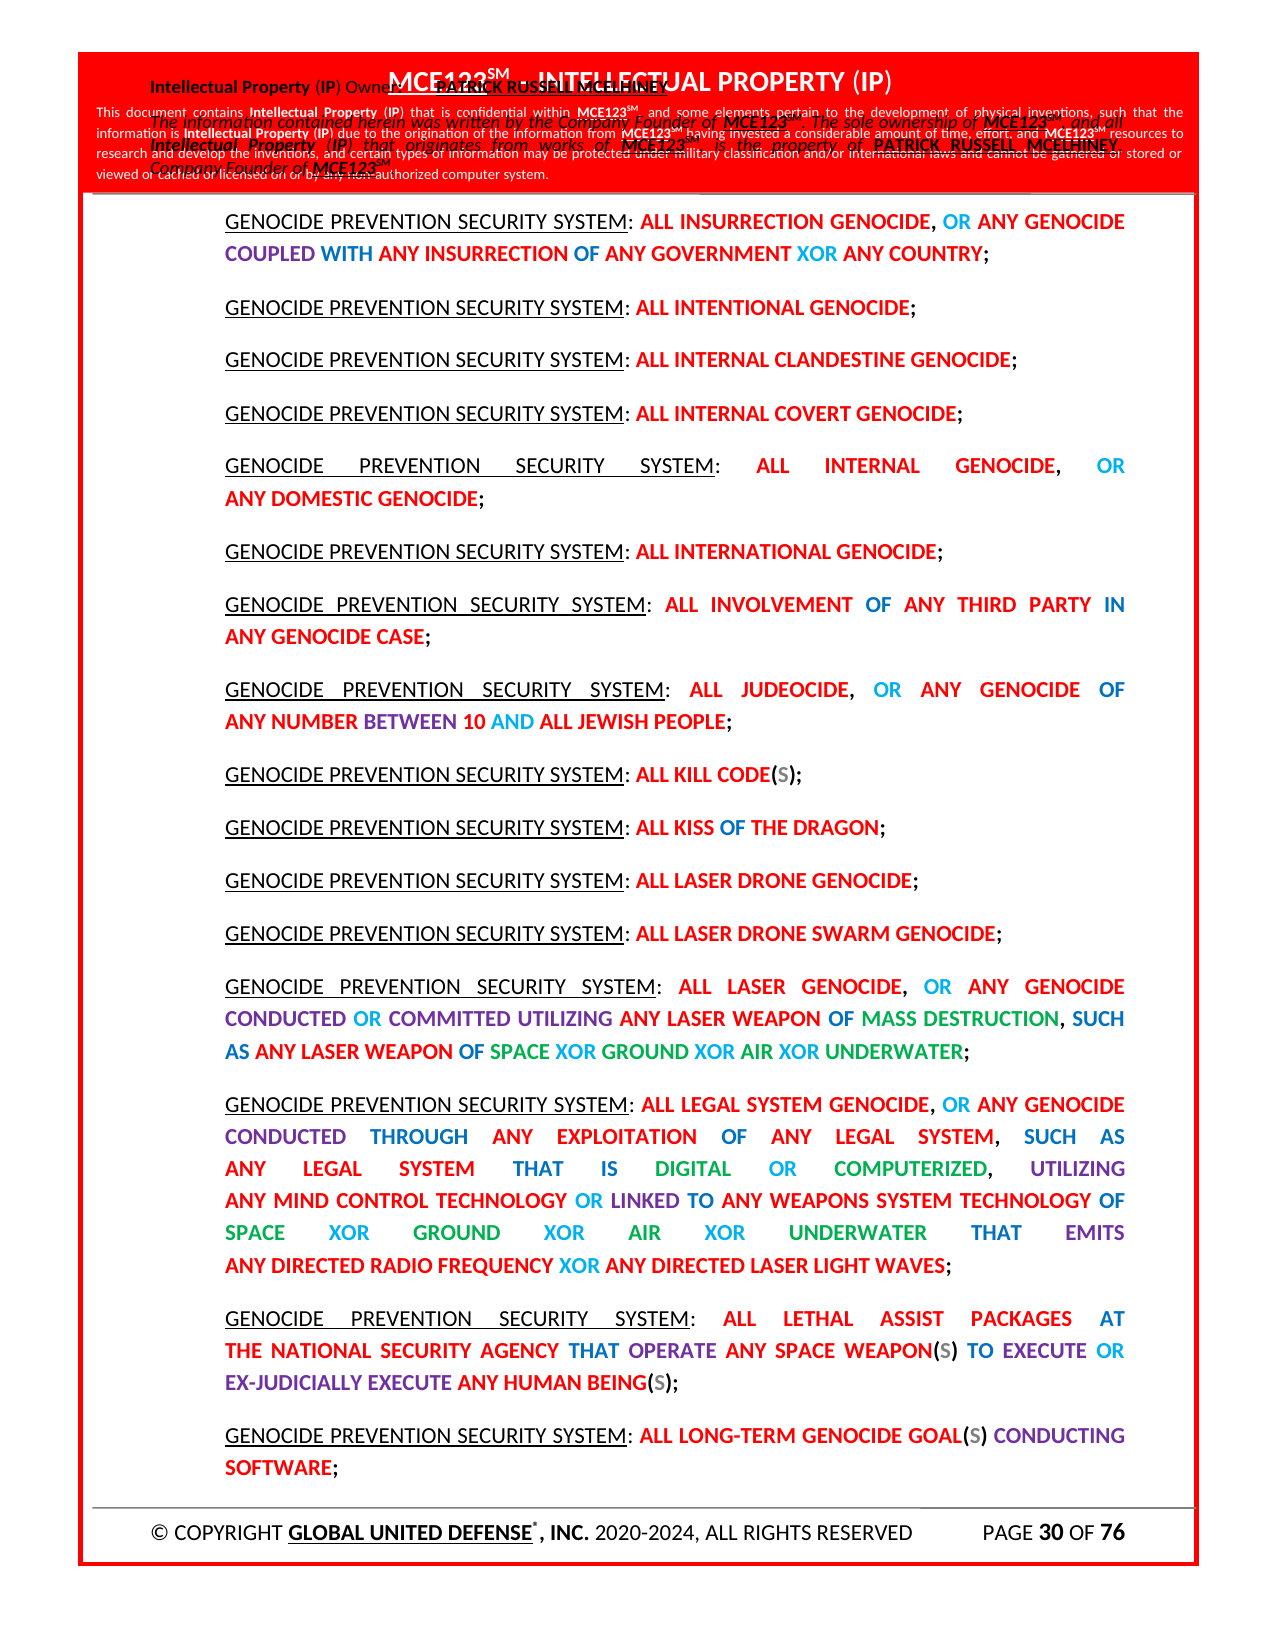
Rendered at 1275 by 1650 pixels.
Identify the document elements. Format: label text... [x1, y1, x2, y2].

text GENOCIDE PREVENTION SECURITY SYSTEM: ALL INVOLVEMENT OF ANY THIRD PARTY IN ANY GENOCIDE CASE; [225, 590, 1125, 650]
text GENOCIDE PREVENTION SECURITY SYSTEM: ALL INTENTIONAL GENOCIDE; [225, 293, 1125, 321]
text GENOCIDE PREVENTION SECURITY SYSTEM: ALL INTERNAL COVERT GENOCIDE; [225, 399, 1125, 427]
text GENOCIDE PREVENTION SECURITY SYSTEM: ALL LONG-TERM GENOCIDE GOAL(S) CONDUCTING SOFTWARE; [225, 1421, 1125, 1481]
text GENOCIDE PREVENTION SECURITY SYSTEM: ALL KILL CODE(S); [225, 760, 1125, 788]
text GENOCIDE PREVENTION SECURITY SYSTEM: ALL LASER DRONE GENOCIDE; [225, 866, 1125, 894]
text GENOCIDE PREVENTION SECURITY SYSTEM: ALL INTERNATIONAL GENOCIDE; [225, 537, 1125, 565]
text GENOCIDE PREVENTION SECURITY SYSTEM: ALL INSURRECTION GENOCIDE, OR ANY GENOCIDE COUPLED WITH ANY INSURRECTION OF ANY GOVERNMENT XOR ANY COUNTRY; [225, 207, 1125, 268]
text GENOCIDE PREVENTION SECURITY SYSTEM: ALL INTERNAL GENOCIDE, OR ANY DOMESTIC GENOCIDE; [225, 452, 1125, 512]
text GENOCIDE PREVENTION SECURITY SYSTEM: ALL JUDEOCIDE, OR ANY GENOCIDE OF ANY NUMBER BETWEEN 10 AND ALL JEWISH PEOPLE; [225, 675, 1125, 735]
text GENOCIDE PREVENTION SECURITY SYSTEM: ALL KISS OF THE DRAGON; [225, 813, 1125, 841]
text GENOCIDE PREVENTION SECURITY SYSTEM: ALL LASER GENOCIDE, OR ANY GENOCIDE CONDUCTED OR COMMITTED UTILIZING ANY LASER WEAPON OF MASS DESTRUCTION, SUCH AS ANY LASER WEAPON OF SPACE XOR GROUND XOR AIR XOR UNDERWATER; [225, 972, 1125, 1065]
text GENOCIDE PREVENTION SECURITY SYSTEM: ALL LETHAL ASSIST PACKAGES AT THE NATIONAL SECURITY AGENCY THAT OPERATE ANY SPACE WEAPON(S) TO EXECUTE OR EX-JUDICIALLY EXECUTE ANY HUMAN BEING(S); [225, 1304, 1125, 1396]
text GENOCIDE PREVENTION SECURITY SYSTEM: ALL INTERNAL CLANDESTINE GENOCIDE; [225, 346, 1125, 374]
text GENOCIDE PREVENTION SECURITY SYSTEM: ALL LASER DRONE SWARM GENOCIDE; [225, 919, 1125, 947]
text GENOCIDE PREVENTION SECURITY SYSTEM: ALL LEGAL SYSTEM GENOCIDE, OR ANY GENOCIDE CONDUCTED THROUGH ANY EXPLOITATION OF ANY LEGAL SYSTEM, SUCH AS ANY LEGAL SYSTEM THAT IS DIGITAL OR COMPUTERIZED, UTILIZING ANY MIND CONTROL TECHNOLOGY OR LINKED TO ANY WEAPONS SYSTEM TECHNOLOGY OF SPACE XOR GROUND XOR AIR XOR UNDERWATER THAT EMITS ANY DIRECTED RADIO FREQUENCY XOR ANY DIRECTED LASER LIGHT WAVES; [225, 1090, 1125, 1279]
